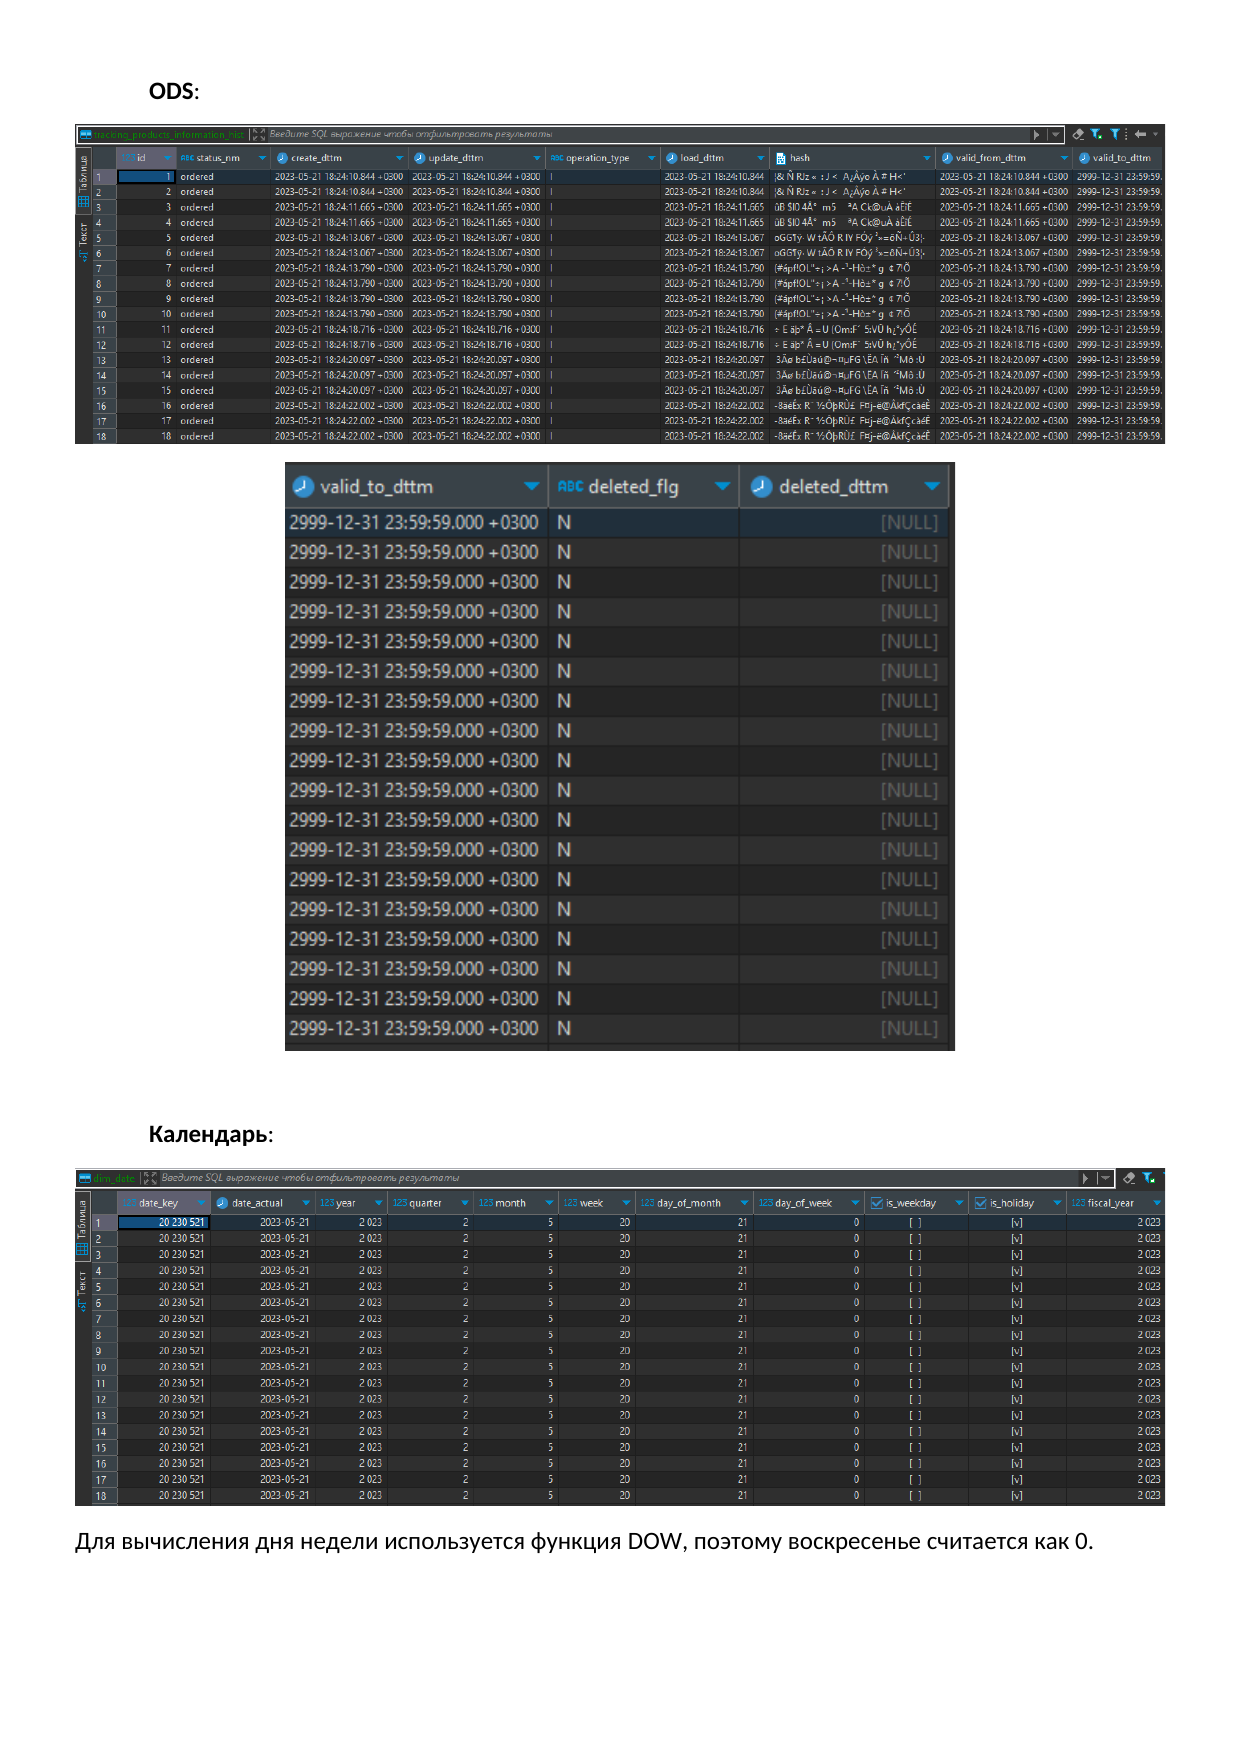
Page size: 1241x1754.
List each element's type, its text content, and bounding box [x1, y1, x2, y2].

text Для вычисления дня недели используется функция DOW, поэтому воскресенье считается как 0. [75, 1525, 1165, 1555]
text Календарь: [75, 1119, 1165, 1149]
text ODS: [75, 75, 1165, 106]
picture [285, 462, 956, 1051]
picture [75, 124, 1166, 444]
picture [75, 1168, 1166, 1506]
